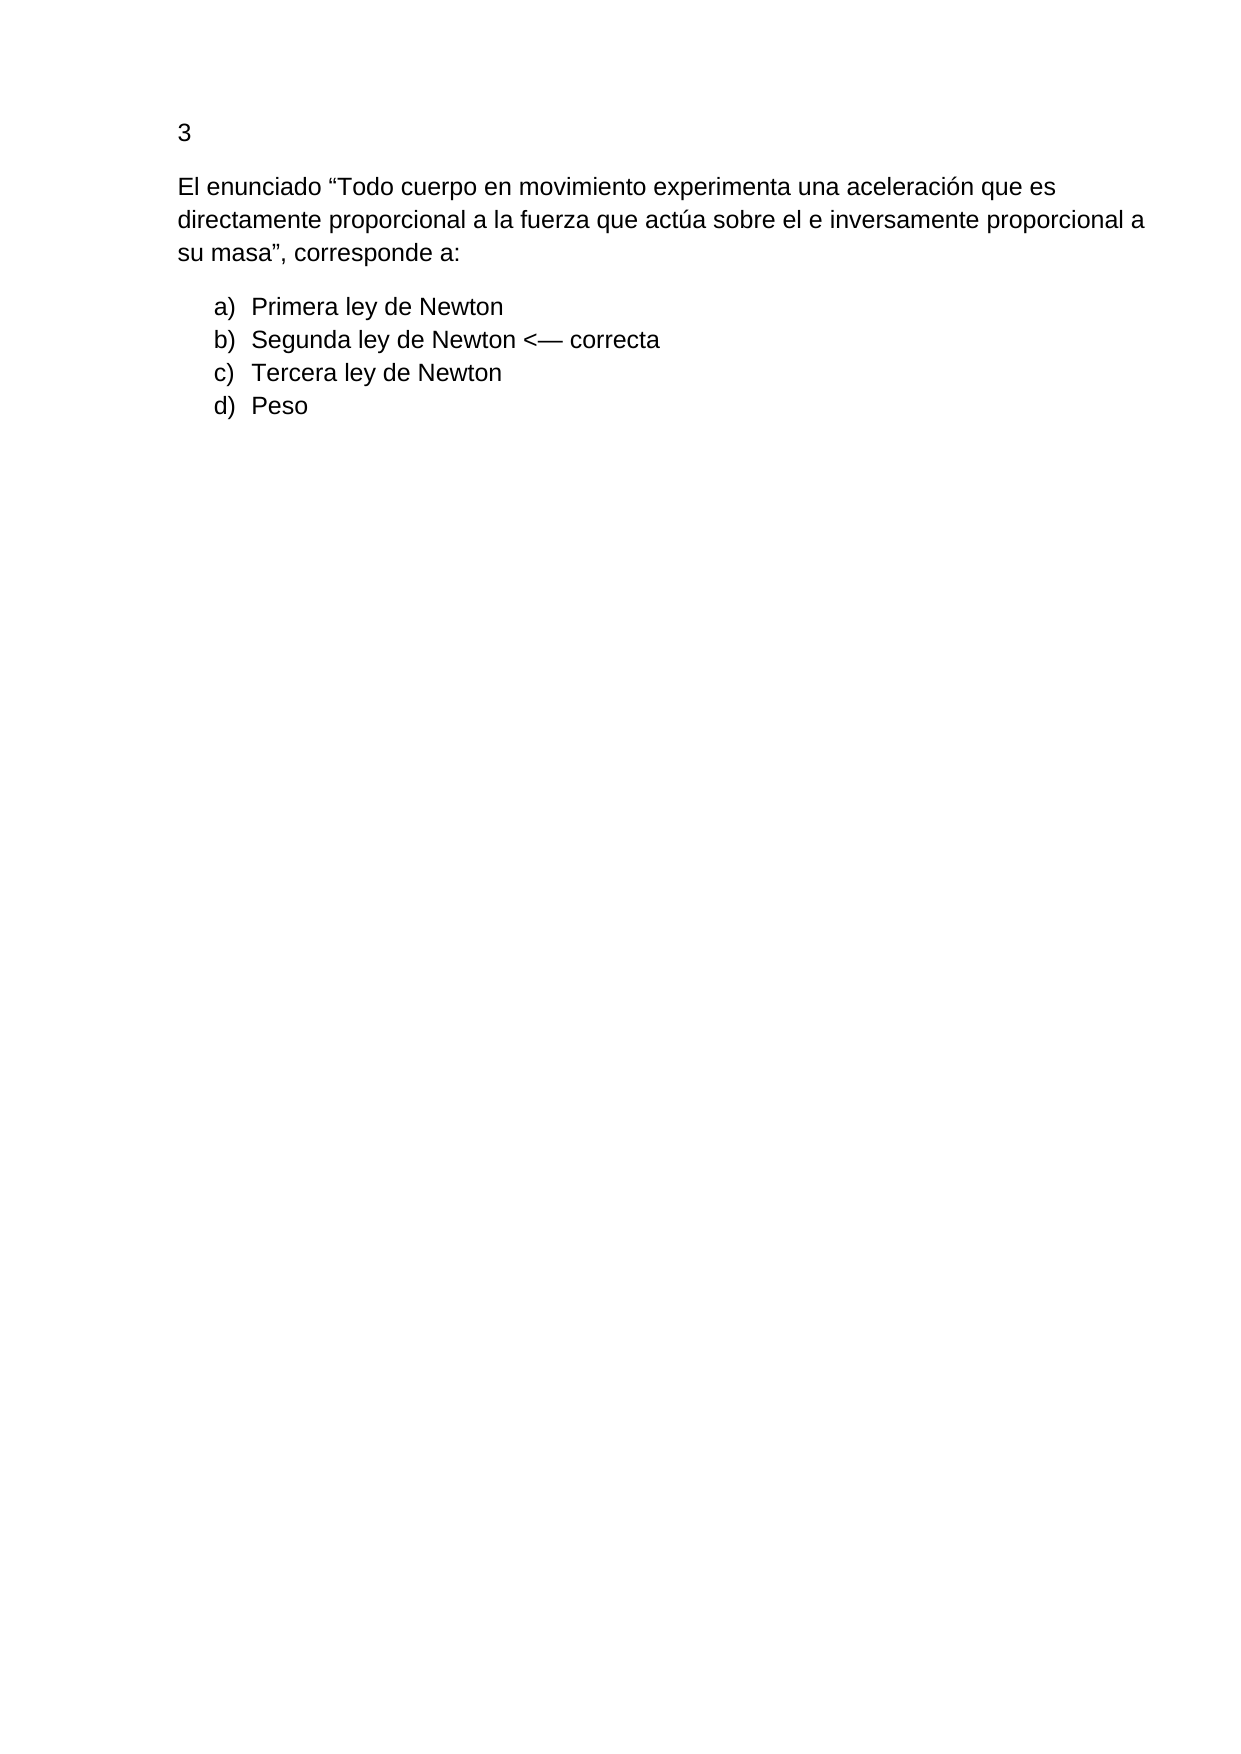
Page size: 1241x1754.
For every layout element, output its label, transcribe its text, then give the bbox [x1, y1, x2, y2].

text 3 [177, 118, 1152, 147]
list Primera ley de Newton [213, 292, 1152, 321]
list Segunda ley de Newton <— correcta [213, 325, 1152, 354]
list Tercera ley de Newton [213, 358, 1152, 387]
list Peso [213, 391, 1152, 420]
text El enunciado “Todo cuerpo en movimiento experimenta una aceleración que es directamente proporcional a la fuerza que actúa sobre el e inversamente proporcional a su masa”, corresponde a: [177, 172, 1152, 267]
